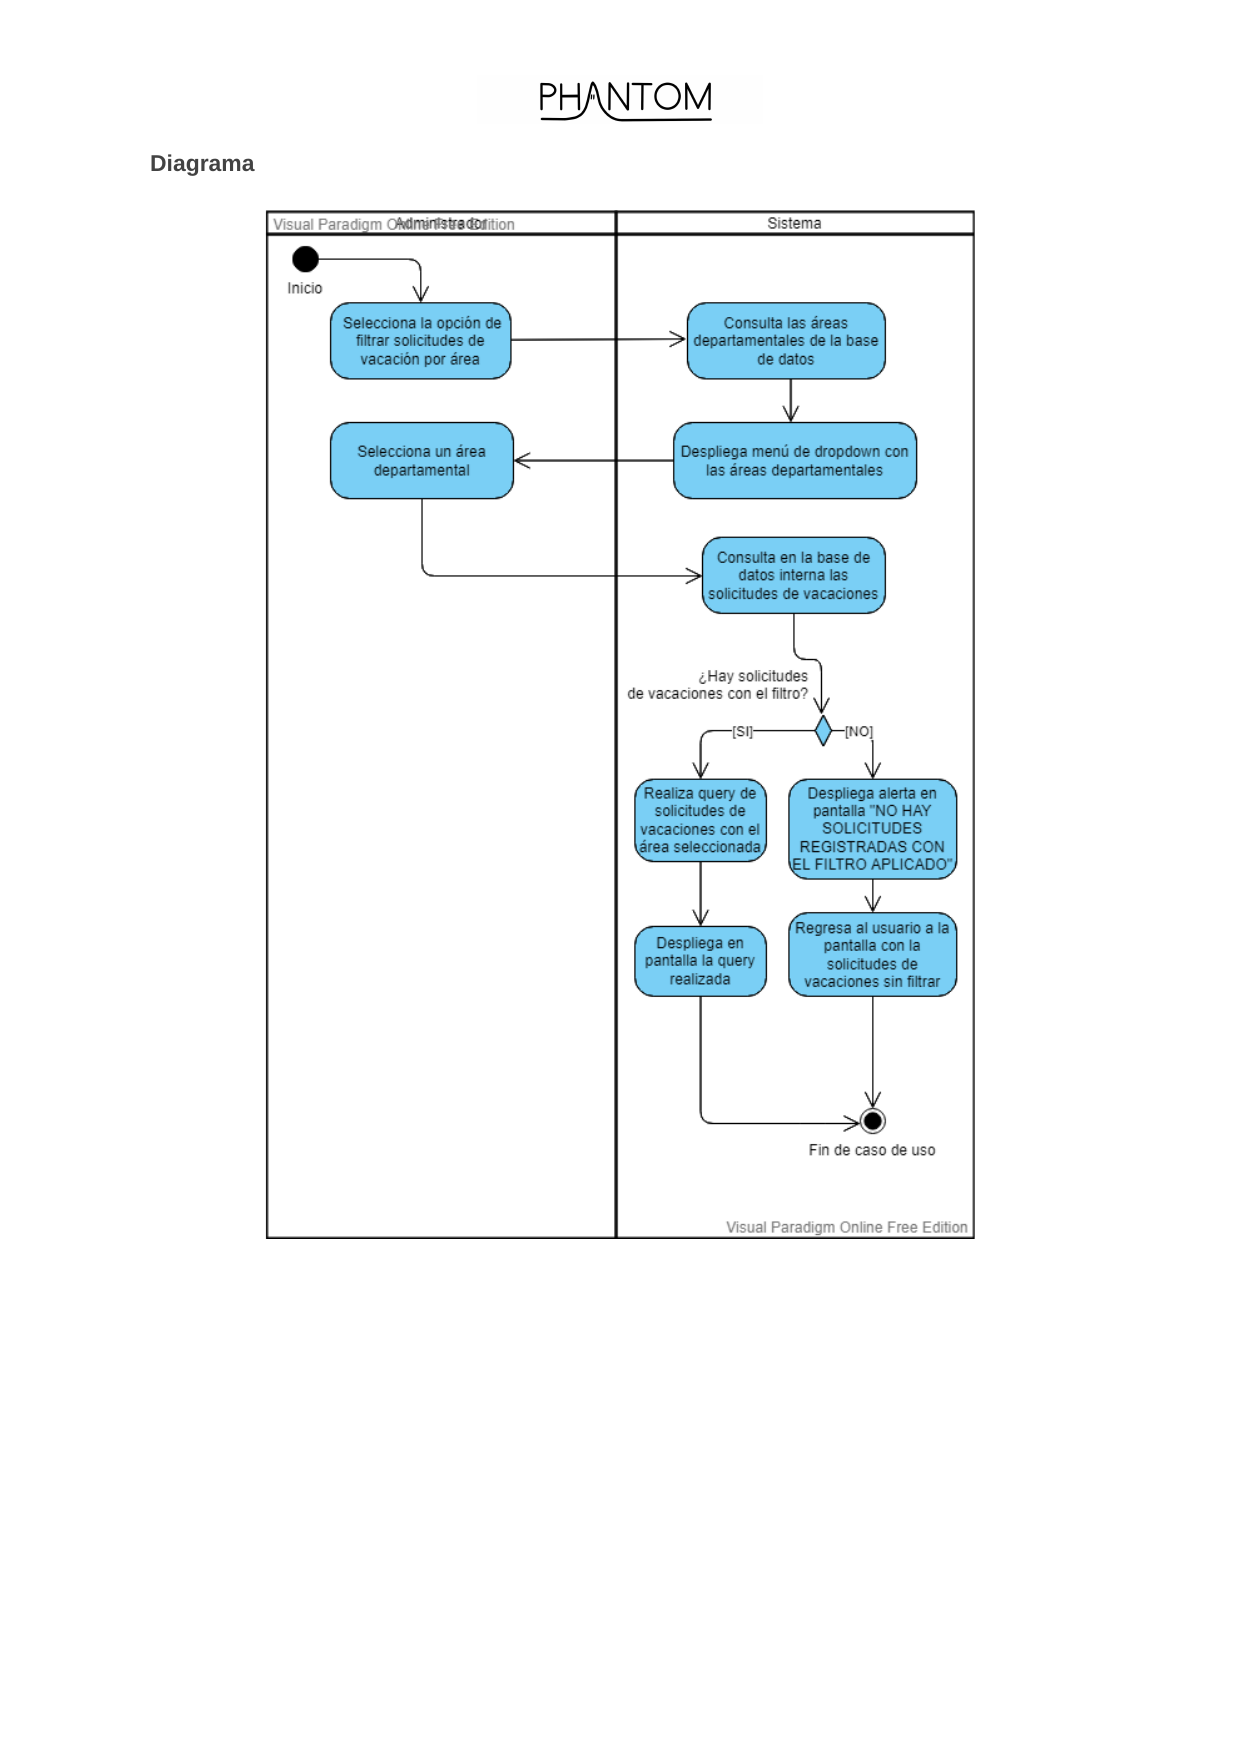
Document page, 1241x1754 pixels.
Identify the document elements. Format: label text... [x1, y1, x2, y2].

picture [476, 75, 764, 124]
text Diagrama [150, 150, 1090, 176]
picture [265, 210, 975, 1239]
